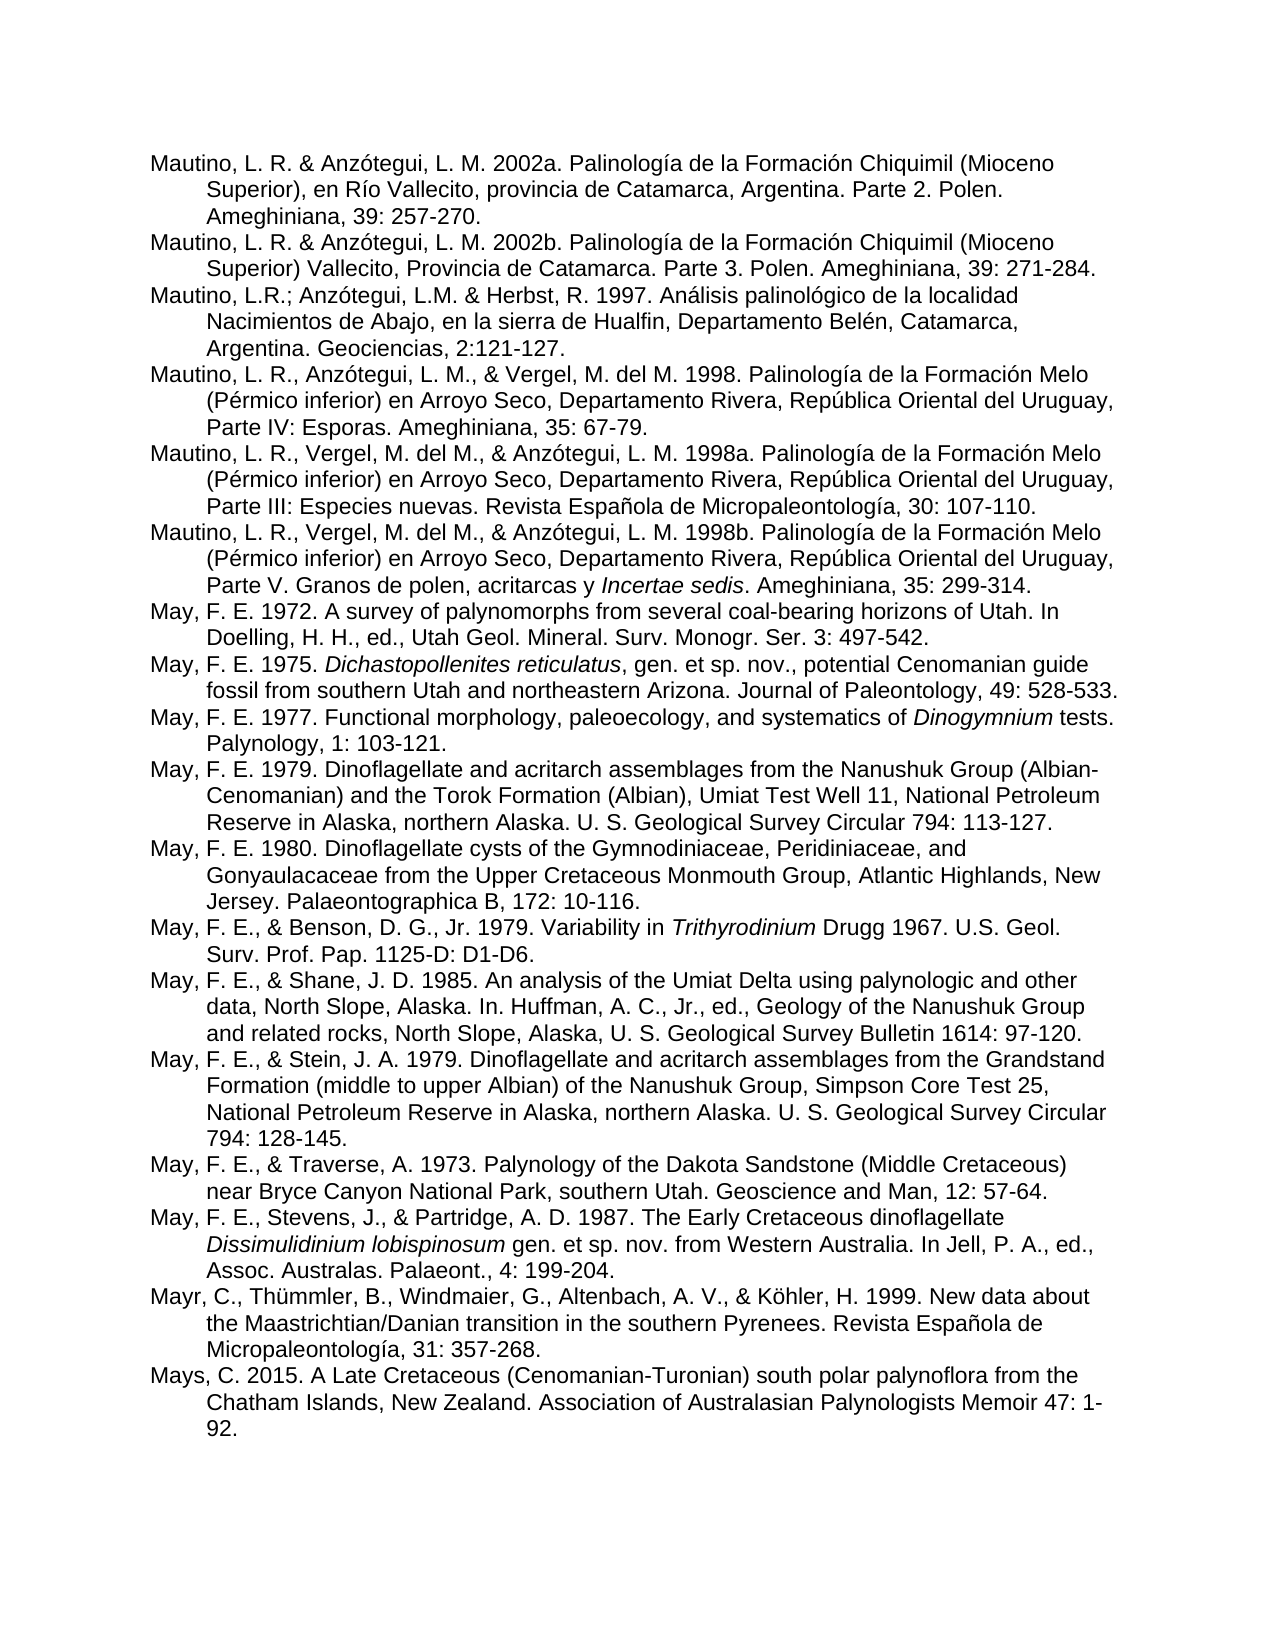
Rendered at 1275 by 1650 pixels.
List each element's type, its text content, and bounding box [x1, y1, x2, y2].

text May, F. E., Stevens, J., & Partridge, A. D. 1987. The Early Cretaceous dinoflagellate Dissimulidinium lobispinosum gen. et sp. nov. from Western Australia. In Jell, P. A., ed., Assoc. Australas. Palaeont., 4: 199-204. [150, 1204, 1118, 1283]
text Mautino, L. R., Anzótegui, L. M., & Vergel, M. del M. 1998. Palinología de la Formación Melo (Pérmico inferior) en Arroyo Seco, Departamento Rivera, República Oriental del Uruguay, Parte IV: Esporas. Ameghiniana, 35: 67-79. [150, 361, 1118, 440]
text Mayr, C., Thümmler, B., Windmaier, G., Altenbach, A. V., & Köhler, H. 1999. New data about the Maastrichtian/Danian transition in the southern Pyrenees. Revista Española de Micropaleontología, 31: 357-268. [150, 1283, 1118, 1362]
text May, F. E., & Stein, J. A. 1979. Dinoflagellate and acritarch assemblages from the Grandstand Formation (middle to upper Albian) of the Nanushuk Group, Simpson Core Test 25, National Petroleum Reserve in Alaska, northern Alaska. U. S. Geological Survey Circular 794: 128-145. [150, 1046, 1118, 1151]
text May, F. E., & Shane, J. D. 1985. An analysis of the Umiat Delta using palynologic and other data, North Slope, Alaska. In. Huffman, A. C., Jr., ed., Geology of the Nanushuk Group and related rocks, North Slope, Alaska, U. S. Geological Survey Bulletin 1614: 97-120. [150, 967, 1118, 1046]
text Mautino, L.R.; Anzótegui, L.M. & Herbst, R. 1997. Análisis palinológico de la localidad Nacimientos de Abajo, en la sierra de Hualfin, Departamento Belén, Catamarca, Argentina. Geociencias, 2:121-127. [150, 282, 1118, 361]
text Mays, C. 2015. A Late Cretaceous (Cenomanian-Turonian) south polar palynoflora from the Chatham Islands, New Zealand. Association of Australasian Palynologists Memoir 47: 1-92. [150, 1362, 1118, 1441]
text Mautino, L. R. & Anzótegui, L. M. 2002a. Palinología de la Formación Chiquimil (Mioceno Superior), en Río Vallecito, provincia de Catamarca, Argentina. Parte 2. Polen. Ameghiniana, 39: 257-270. [150, 150, 1118, 229]
text May, F. E., & Traverse, A. 1973. Palynology of the Dakota Sandstone (Middle Cretaceous) near Bryce Canyon National Park, southern Utah. Geoscience and Man, 12: 57-64. [150, 1151, 1118, 1204]
text Mautino, L. R., Vergel, M. del M., & Anzótegui, L. M. 1998a. Palinología de la Formación Melo (Pérmico inferior) en Arroyo Seco, Departamento Rivera, República Oriental del Uruguay, Parte III: Especies nuevas. Revista Española de Micropaleontología, 30: 107-110. [150, 440, 1118, 519]
text May, F. E. 1972. A survey of palynomorphs from several coal-bearing horizons of Utah. In Doelling, H. H., ed., Utah Geol. Mineral. Surv. Monogr. Ser. 3: 497-542. [150, 598, 1118, 651]
text May, F. E. 1979. Dinoflagellate and acritarch assemblages from the Nanushuk Group (Albian-Cenomanian) and the Torok Formation (Albian), Umiat Test Well 11, National Petroleum Reserve in Alaska, northern Alaska. U. S. Geological Survey Circular 794: 113-127. [150, 756, 1118, 835]
text May, F. E., & Benson, D. G., Jr. 1979. Variability in Trithyrodinium Drugg 1967. U.S. Geol. Surv. Prof. Pap. 1125-D: D1-D6. [150, 914, 1118, 967]
text May, F. E. 1980. Dinoflagellate cysts of the Gymnodiniaceae, Peridiniaceae, and Gonyaulacaceae from the Upper Cretaceous Monmouth Group, Atlantic Highlands, New Jersey. Palaeontographica B, 172: 10-116. [150, 835, 1118, 914]
text May, F. E. 1977. Functional morphology, paleoecology, and systematics of Dinogymnium tests. Palynology, 1: 103-121. [150, 703, 1118, 756]
text Mautino, L. R. & Anzótegui, L. M. 2002b. Palinología de la Formación Chiquimil (Mioceno Superior) Vallecito, Provincia de Catamarca. Parte 3. Polen. Ameghiniana, 39: 271-284. [150, 229, 1118, 282]
text Mautino, L. R., Vergel, M. del M., & Anzótegui, L. M. 1998b. Palinología de la Formación Melo (Pérmico inferior) en Arroyo Seco, Departamento Rivera, República Oriental del Uruguay, Parte V. Granos de polen, acritarcas y Incertae sedis. Ameghiniana, 35: 299-314. [150, 519, 1118, 598]
text May, F. E. 1975. Dichastopollenites reticulatus, gen. et sp. nov., potential Cenomanian guide fossil from southern Utah and northeastern Arizona. Journal of Paleontology, 49: 528-533. [150, 651, 1118, 703]
